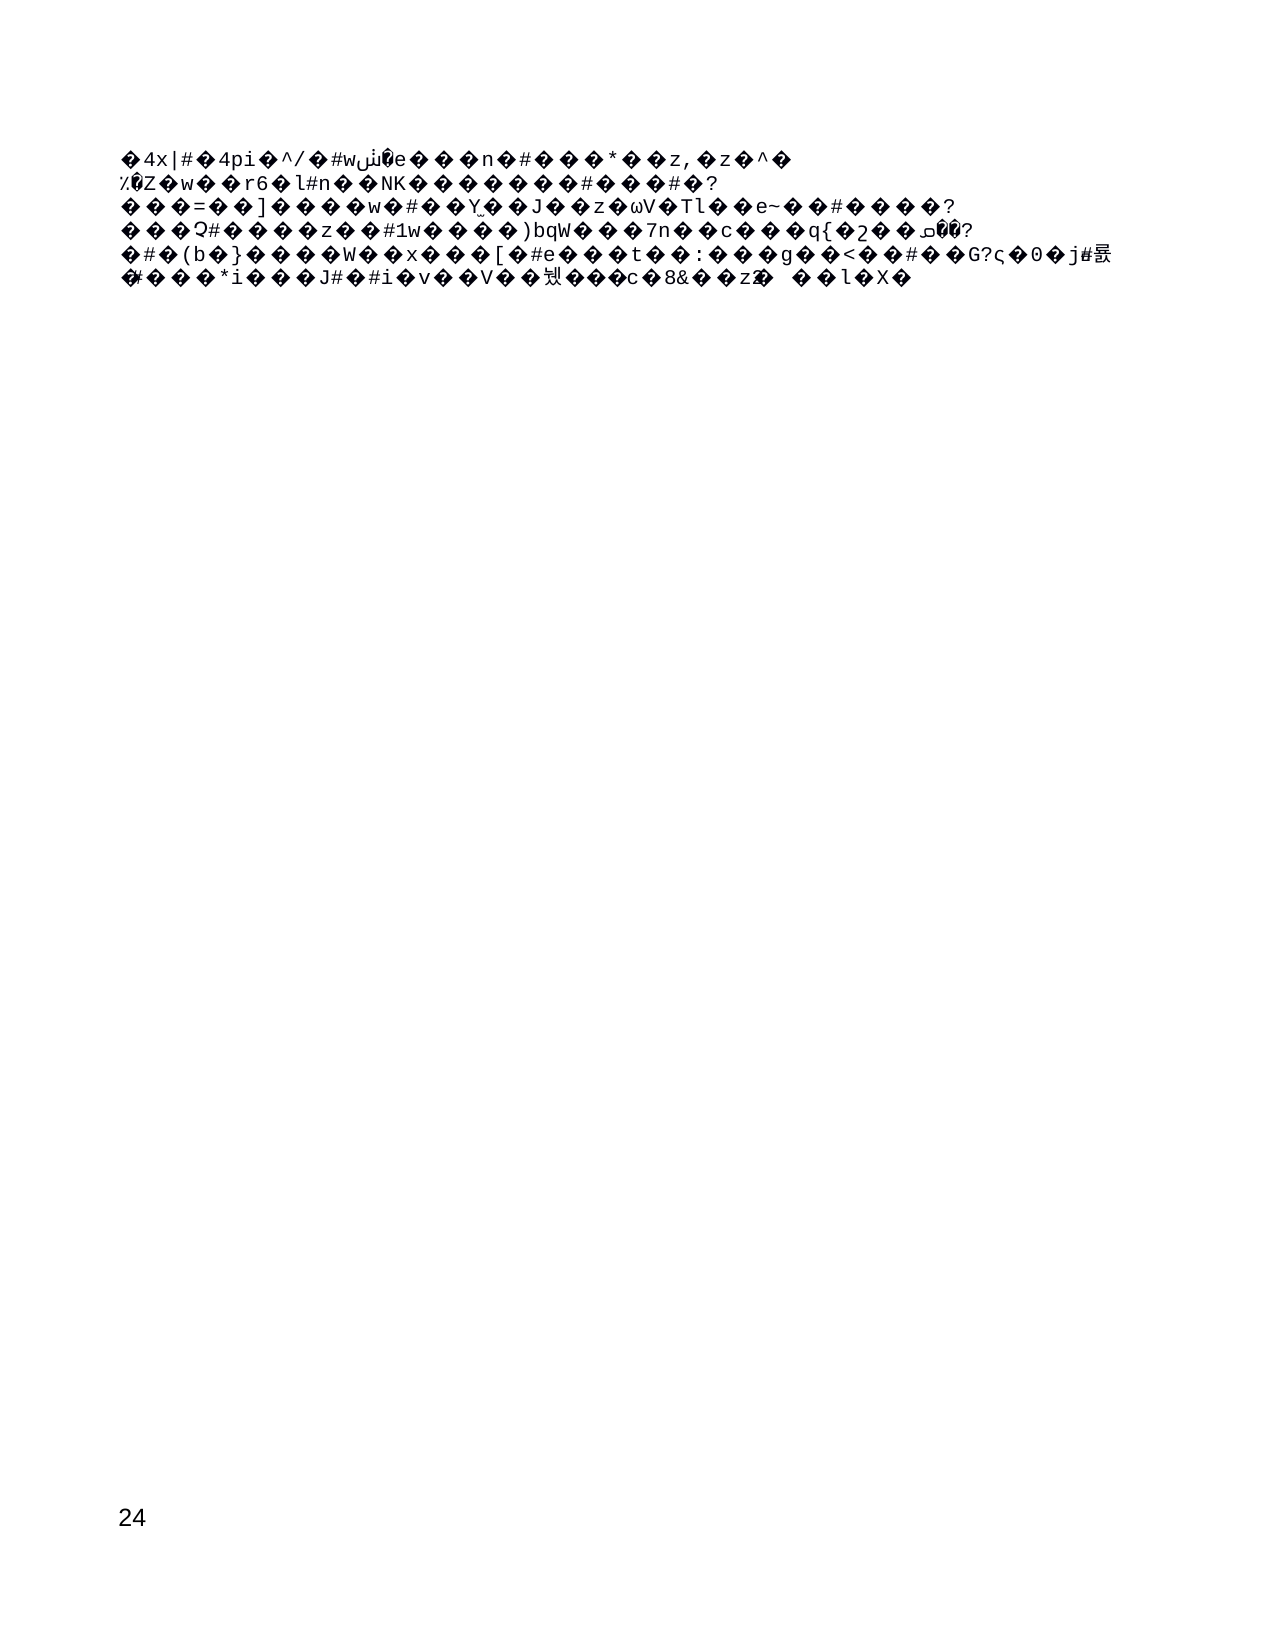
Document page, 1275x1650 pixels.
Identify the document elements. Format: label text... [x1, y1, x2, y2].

text �4x|#�4pi�^/�#wݭ�e���n�#���*��z,�z�^�٪�Z�w��r6�l#n��NK�������#���#�?���=��]����w�#��Y̫��J��z�ωV�Tl��e~��#����?���Չ#����z��#1w����)bqW���7n��c���q{�շ��ܩ��?�#�(b�}����W��x���[�#e���t��:���g��<��#��G?ς�0�j#룘�#���*i���J#�#i�v��V��뉐���c�8&��z�2��l�X� [118, 149, 1157, 291]
